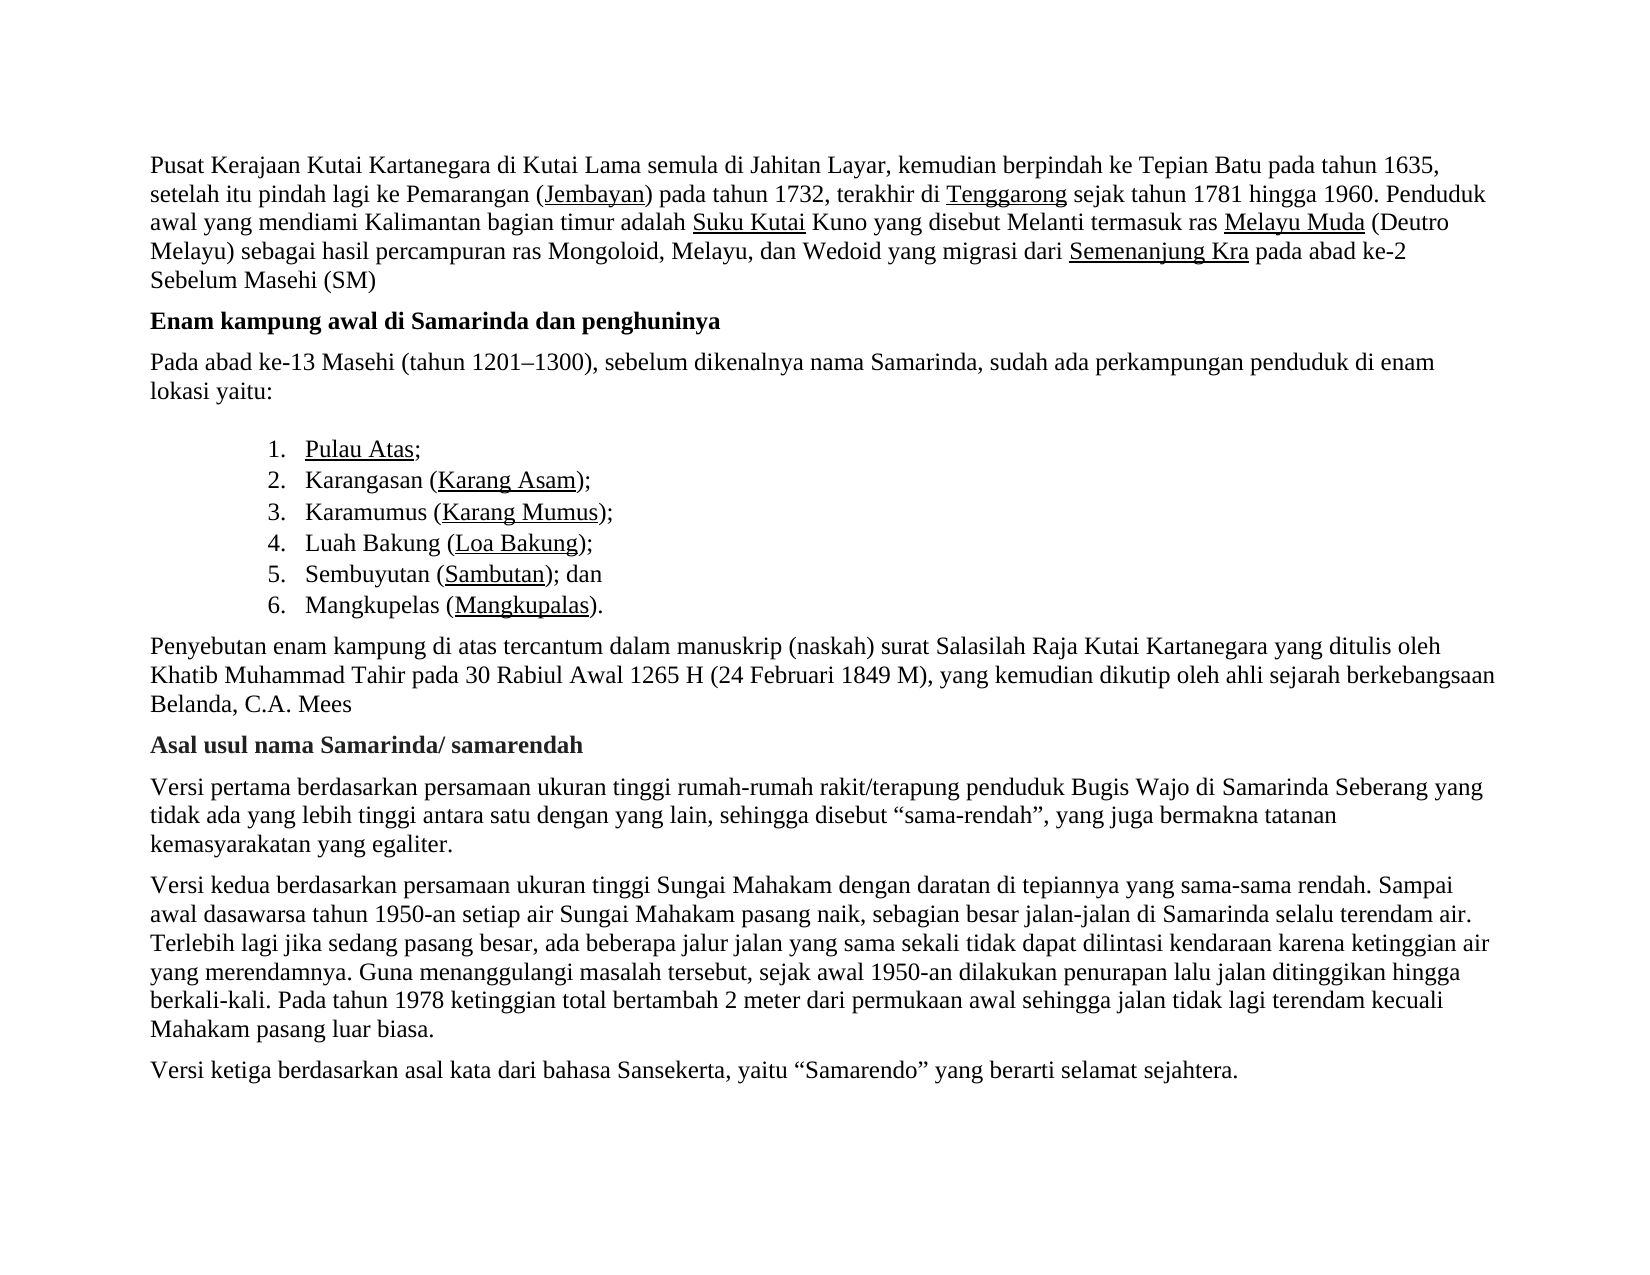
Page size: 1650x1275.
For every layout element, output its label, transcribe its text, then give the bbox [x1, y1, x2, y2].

text Pada abad ke-13 Masehi (tahun 1201–1300), sebelum dikenalnya nama Samarinda, sudah ada perkampungan penduduk di enam lokasi yaitu: [150, 347, 1500, 405]
text Versi pertama berdasarkan persamaan ukuran tinggi rumah-rumah rakit/terapung penduduk Bugis Wajo di Samarinda Seberang yang tidak ada yang lebih tinggi antara satu dengan yang lain, sehingga disebut “sama-rendah”, yang juga bermakna tatanan kemasyarakatan yang egaliter. [150, 772, 1500, 858]
list Luah Bakung (Loa Bakung); [267, 528, 1500, 557]
list Karangasan (Karang Asam); [267, 465, 1500, 494]
list Pulau Atas; [267, 434, 1500, 463]
list Sembuyutan (Sambutan); dan [267, 559, 1500, 588]
text Versi kedua berdasarkan persamaan ukuran tinggi Sungai Mahakam dengan daratan di tepiannya yang sama-sama rendah. Sampai awal dasawarsa tahun 1950-an setiap air Sungai Mahakam pasang naik, sebagian besar jalan-jalan di Samarinda selalu terendam air. Terlebih lagi jika sedang pasang besar, ada beberapa jalur jalan yang sama sekali tidak dapat dilintasi kendaraan karena ketinggian air yang merendamnya. Guna menanggulangi masalah tersebut, sejak awal 1950-an dilakukan penurapan lalu jalan ditinggikan hingga berkali-kali. Pada tahun 1978 ketinggian total bertambah 2 meter dari permukaan awal sehingga jalan tidak lagi terendam kecuali Mahakam pasang luar biasa. [150, 870, 1500, 1043]
list Mangkupelas (Mangkupalas). [267, 590, 1500, 619]
text Pusat Kerajaan Kutai Kartanegara di Kutai Lama semula di Jahitan Layar, kemudian berpindah ke Tepian Batu pada tahun 1635, setelah itu pindah lagi ke Pemarangan (Jembayan) pada tahun 1732, terakhir di Tenggarong sejak tahun 1781 hingga 1960. Penduduk awal yang mendiami Kalimantan bagian timur adalah Suku Kutai Kuno yang disebut Melanti termasuk ras Melayu Muda (Deutro Melayu) sebagai hasil percampuran ras Mongoloid, Melayu, dan Wedoid yang migrasi dari Semenanjung Kra pada abad ke-2 Sebelum Masehi (SM) [150, 150, 1500, 294]
text Versi ketiga berdasarkan asal kata dari bahasa Sansekerta, yaitu “Samarendo” yang berarti selamat sejahtera. [150, 1055, 1500, 1084]
list Karamumus (Karang Mumus); [267, 497, 1500, 525]
text Asal usul nama Samarinda/ samarendah [150, 730, 1500, 759]
text Penyebutan enam kampung di atas tercantum dalam manuskrip (naskah) surat Salasilah Raja Kutai Kartanegara yang ditulis oleh Khatib Muhammad Tahir pada 30 Rabiul Awal 1265 H (24 Februari 1849 M), yang kemudian dikutip oleh ahli sejarah berkebangsaan Belanda, C.A. Mees [150, 632, 1500, 718]
text Enam kampung awal di Samarinda dan penghuninya [150, 306, 1500, 335]
